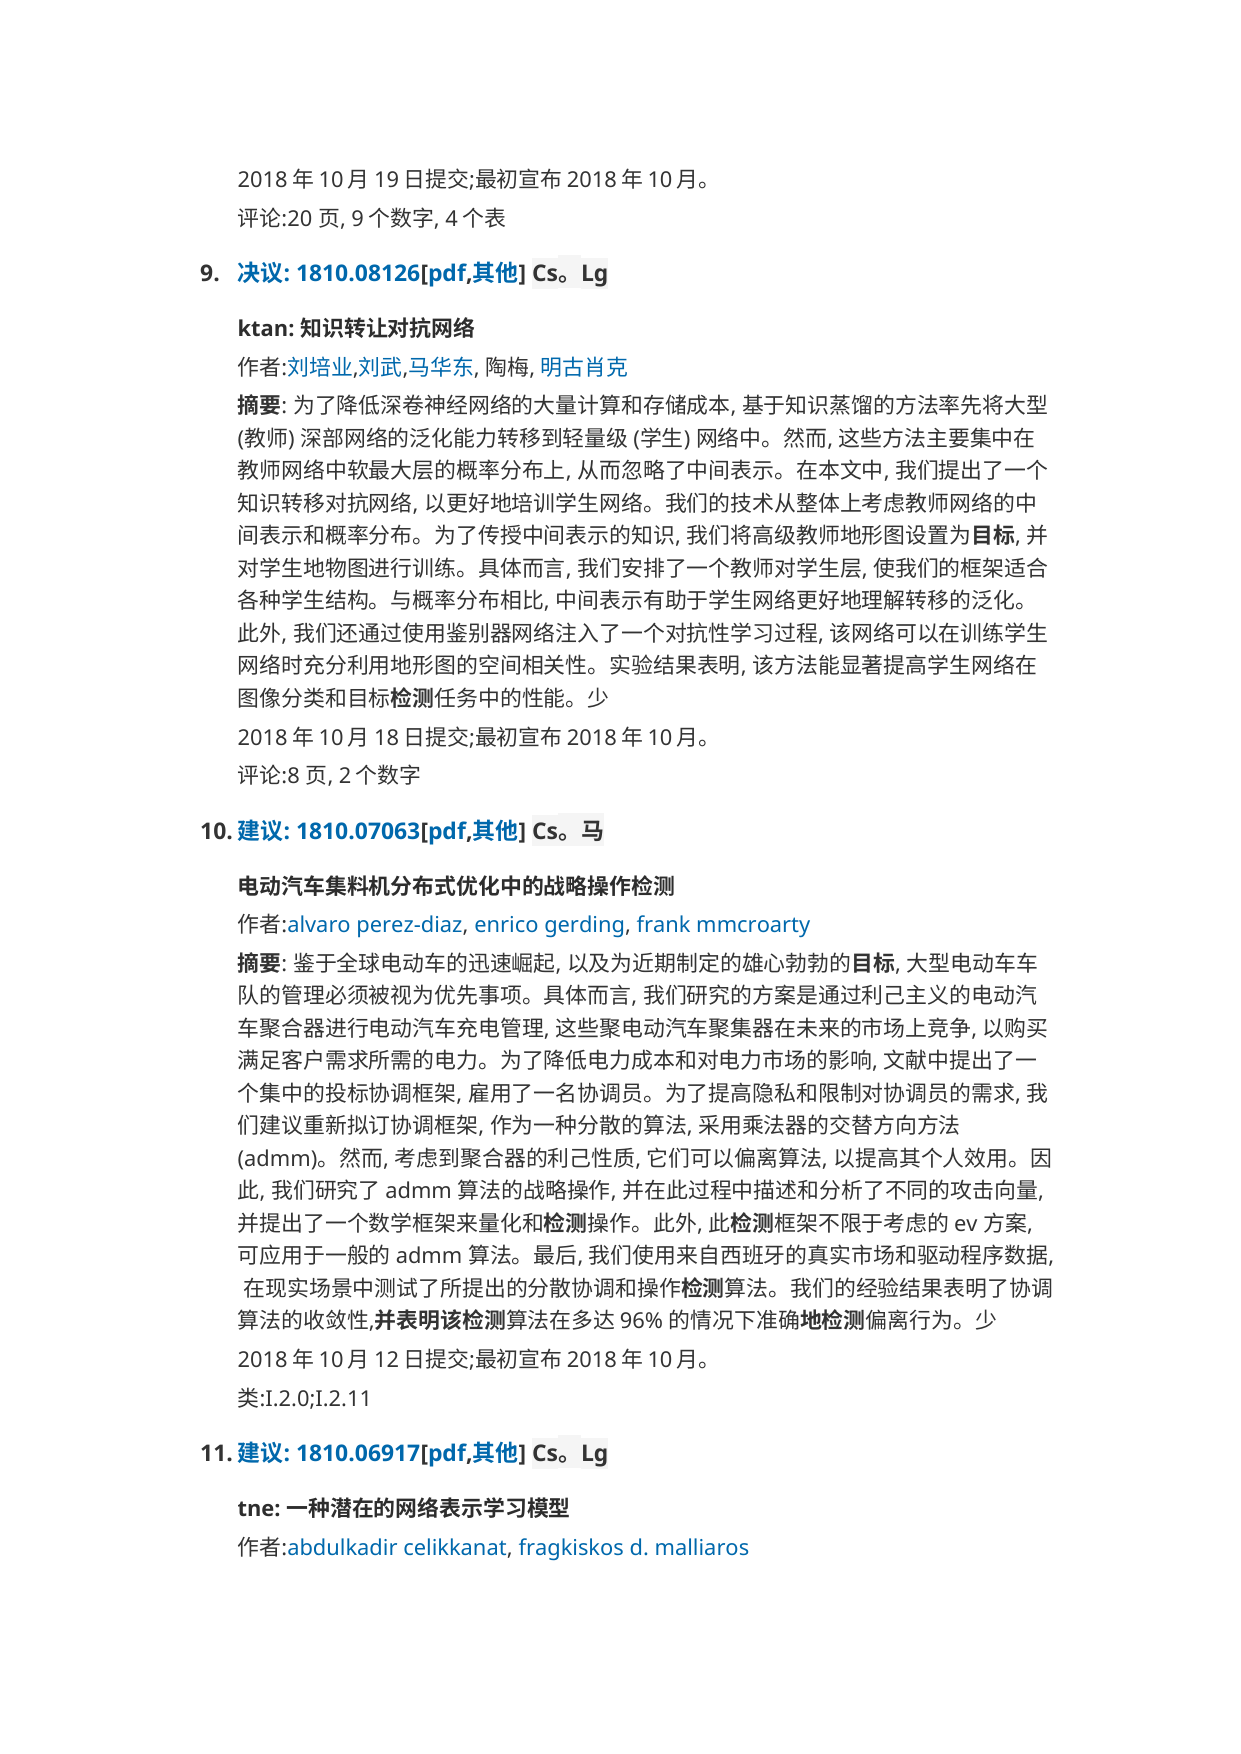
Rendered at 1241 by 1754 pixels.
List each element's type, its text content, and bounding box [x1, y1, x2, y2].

text 电动汽车集料机分布式优化中的战略操作检测 [237, 868, 1053, 901]
text 2018年10月12日提交;最初宣布2018年10月。 [237, 1342, 1053, 1374]
text 摘要: 鉴于全球电动车的迅速崛起, 以及为近期制定的雄心勃勃的目标, 大型电动车车队的管理必须被视为优先事项。具体而言, 我们研究的方案是通过利己主义的电动汽车聚合器进行电动汽车充电管理, 这些聚电动汽车聚集器在未来的市场上竞争, 以购买满足客户需求所需的电力。为了降低电力成本和对电力市场的影响, 文献中提出了一个集中的投标协调框架, 雇用了一名协调员。为了提高隐私和限制对协调员的需求, 我们建议重新拟订协调框架, 作为一种分散的算法, 采用乘法器的交替方向方法 (admm)。然而, 考虑到聚合器的利己性质, 它们可以偏离算法, 以提高其个人效用。因此, 我们研究了 admm 算法的战略操作, 并在此过程中描述和分析了不同的攻击向量, 并提出了一个数学框架来量化和检测操作。此外, 此检测框架不限于考虑的 ev 方案, 可应用于一般的 admm 算法。最后, 我们使用来自西班牙的真实市场和驱动程序数据, 在现实场景中测试了所提出的分散协调和操作检测算法。我们的经验结果表明了协调算法的收敛性,并表明该检测算法在多达96% 的情况下准确地检测偏离行为。少 [237, 946, 1053, 1336]
text 评论:20 页, 9个数字, 4个表 [237, 201, 1053, 233]
text 作者:abdulkadir celikkanat, fragkiskos d. malliaros [237, 1529, 1053, 1562]
text 2018年10月18日提交;最初宣布2018年10月。 [237, 719, 1053, 752]
text 摘要: 为了降低深卷神经网络的大量计算和存储成本, 基于知识蒸馏的方法率先将大型 (教师) 深部网络的泛化能力转移到轻量级 (学生) 网络中。然而, 这些方法主要集中在教师网络中软最大层的概率分布上, 从而忽略了中间表示。在本文中, 我们提出了一个知识转移对抗网络, 以更好地培训学生网络。我们的技术从整体上考虑教师网络的中间表示和概率分布。为了传授中间表示的知识, 我们将高级教师地形图设置为目标, 并对学生地物图进行训练。具体而言, 我们安排了一个教师对学生层, 使我们的框架适合各种学生结构。与概率分布相比, 中间表示有助于学生网络更好地理解转移的泛化。此外, 我们还通过使用鉴别器网络注入了一个对抗性学习过程, 该网络可以在训练学生网络时充分利用地形图的空间相关性。实验结果表明, 该方法能显著提高学生网络在图像分类和目标检测任务中的性能。少 [237, 388, 1053, 713]
list 建议: 1810.07063[pdf,其他] Cs。马 [200, 797, 1053, 862]
text 2018年10月19日提交;最初宣布2018年10月。 [237, 162, 1053, 194]
text 作者:刘培业,刘武,马华东, 陶梅, 明古肖克 [237, 349, 1053, 382]
list 决议: 1810.08126[pdf,其他] Cs。Lg [200, 239, 1053, 304]
text tne: 一种潜在的网络表示学习模型 [237, 1491, 1053, 1523]
list 建议: 1810.06917[pdf,其他] Cs。Lg [200, 1419, 1053, 1484]
text 评论:8 页, 2个数字 [237, 758, 1053, 791]
text 作者:alvaro perez-diaz, enrico gerding, frank mmcroarty [237, 907, 1053, 939]
text ktan: 知识转让对抗网络 [237, 311, 1053, 343]
text 类:I.2.0;I.2.11 [237, 1381, 1053, 1413]
